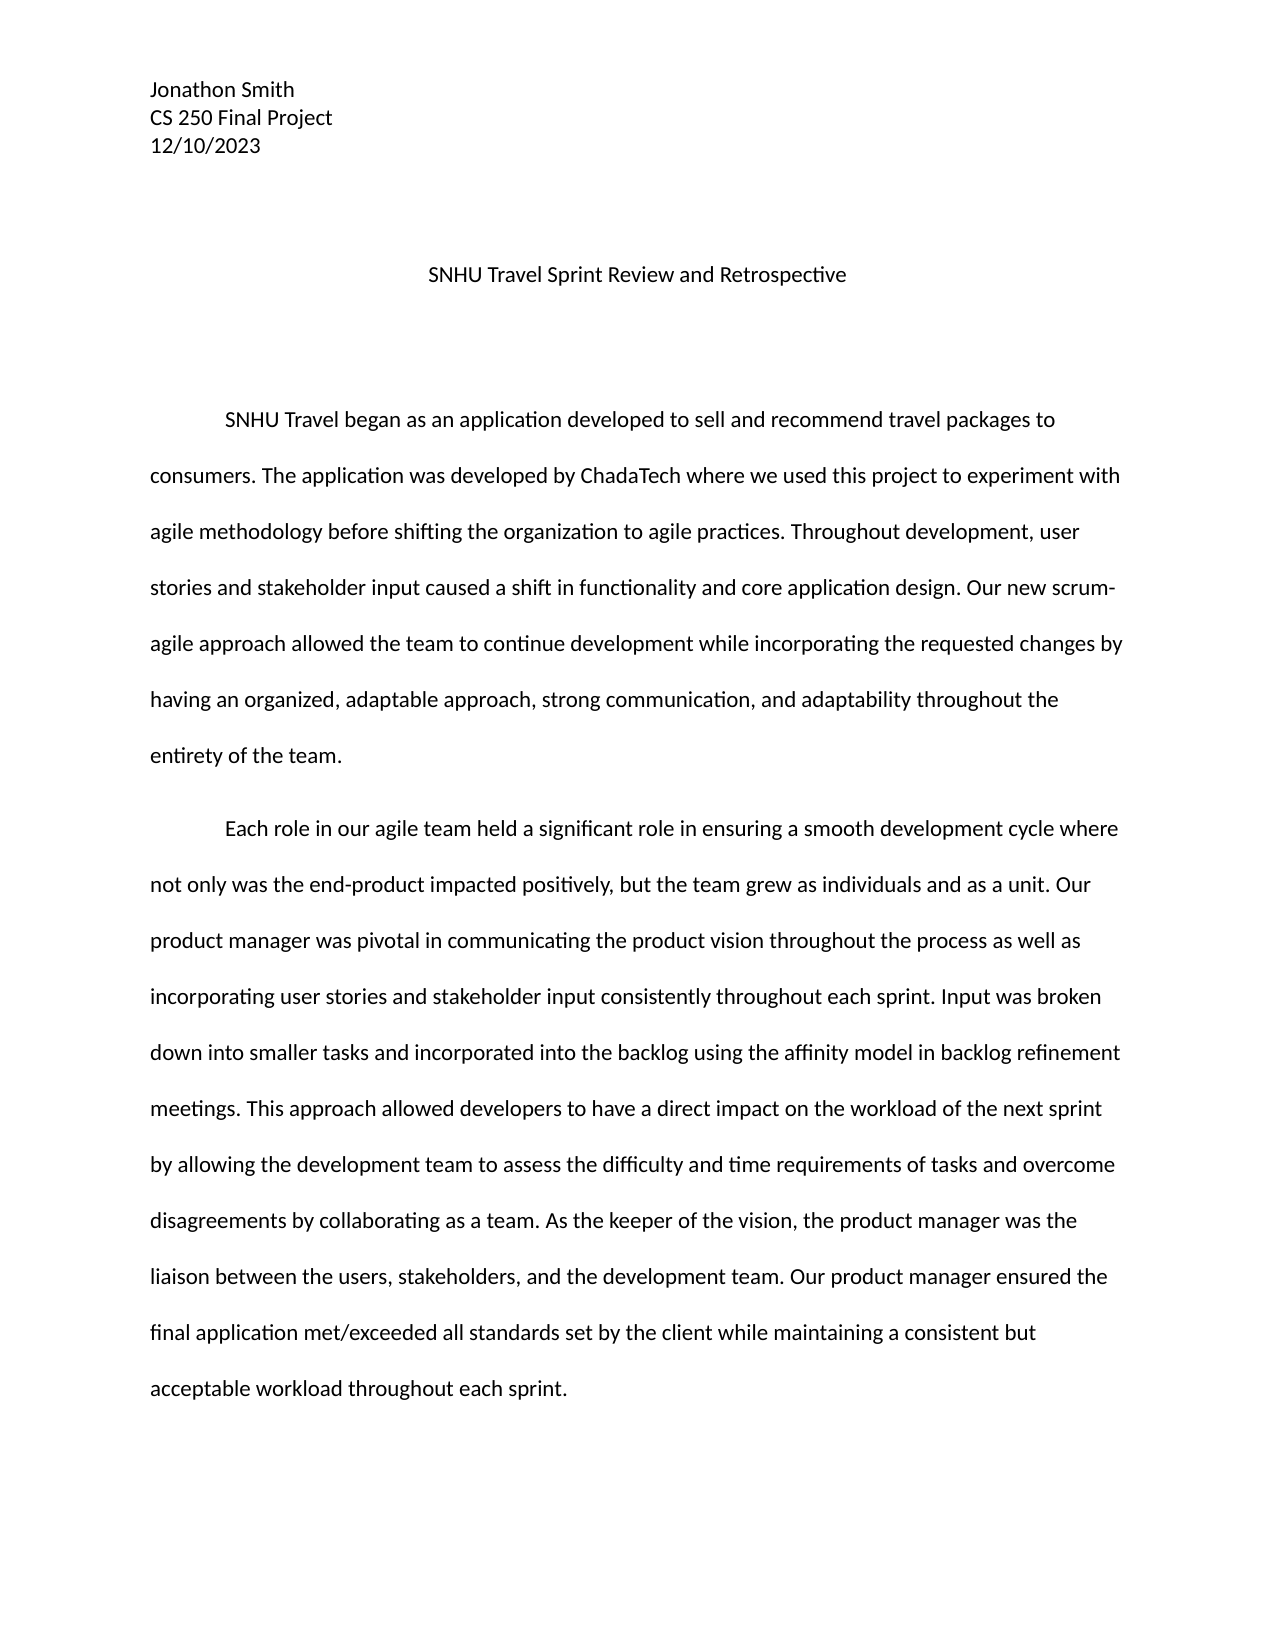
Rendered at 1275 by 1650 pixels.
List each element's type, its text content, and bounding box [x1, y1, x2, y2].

text SNHU Travel began as an application developed to sell and recommend travel packages to consumers. The application was developed by ChadaTech where we used this project to experiment with agile methodology before shifting the organization to agile practices. Throughout development, user stories and stakeholder input caused a shift in functionality and core application design. Our new scrum-agile approach allowed the team to continue development while incorporating the requested changes by having an organized, adaptable approach, strong communication, and adaptability throughout the entirety of the team. [150, 405, 1125, 769]
text Each role in our agile team held a significant role in ensuring a smooth development cycle where not only was the end-product impacted positively, but the team grew as individuals and as a unit. Our product manager was pivotal in communicating the product vision throughout the process as well as incorporating user stories and stakeholder input consistently throughout each sprint. Input was broken down into smaller tasks and incorporated into the backlog using the affinity model in backlog refinement meetings. This approach allowed developers to have a direct impact on the workload of the next sprint by allowing the development team to assess the difficulty and time requirements of tasks and overcome disagreements by collaborating as a team. As the keeper of the vision, the product manager was the liaison between the users, stakeholders, and the development team. Our product manager ensured the final application met/exceeded all standards set by the client while maintaining a consistent but acceptable workload throughout each sprint. [150, 814, 1125, 1403]
text SNHU Travel Sprint Review and Retrospective [150, 260, 1125, 288]
